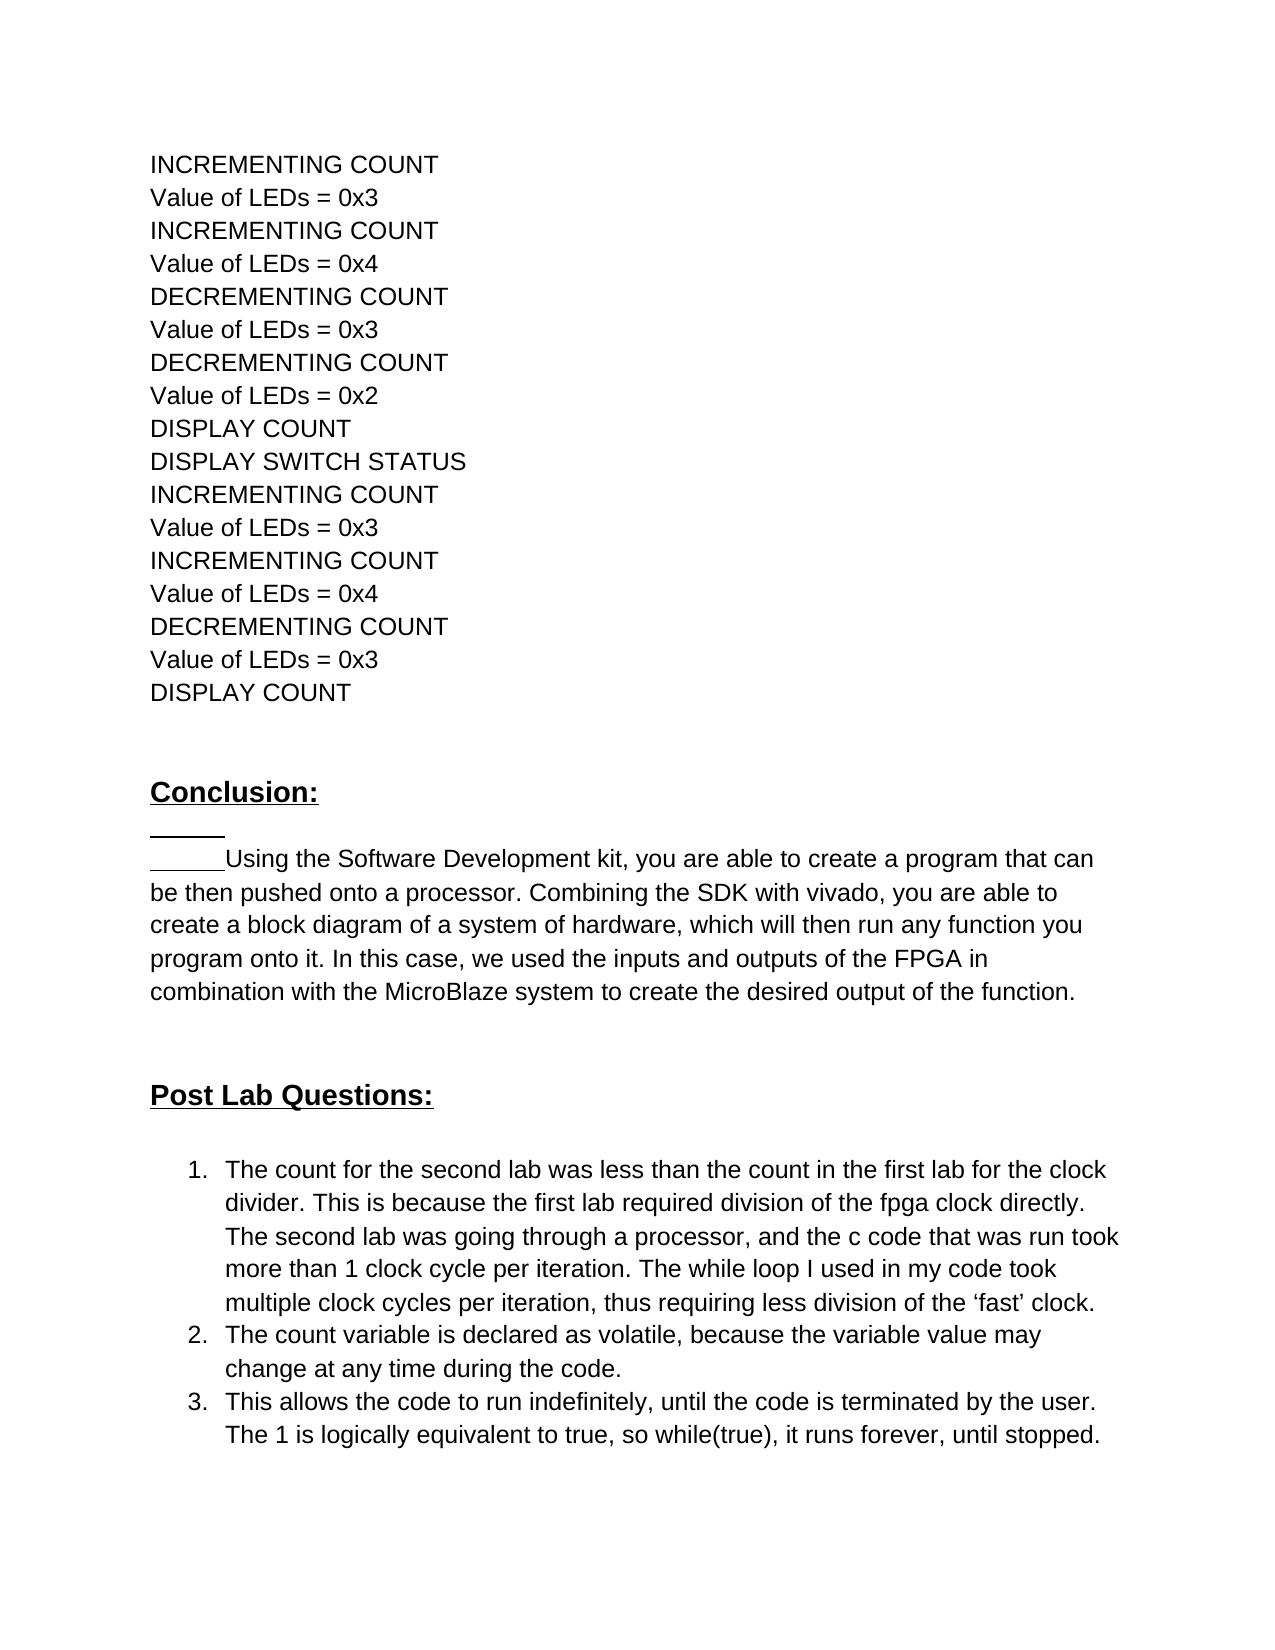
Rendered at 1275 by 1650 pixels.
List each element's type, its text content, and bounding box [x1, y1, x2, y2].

text DECREMENTING COUNT [150, 612, 1125, 641]
text Value of LEDs = 0x4 [150, 579, 1125, 608]
text DECREMENTING COUNT [150, 348, 1125, 377]
list The count for the second lab was less than the count in the first lab for the clock divider. This is because the first lab required division of the fpga clock directly. The second lab was going through a processor, and the c code that was run took more than 1 clock cycle per iteration. The while loop I used in my code took multiple clock cycles per iteration, thus requiring less division of the ‘fast’ clock. [187, 1155, 1125, 1316]
text DISPLAY SWITCH STATUS [150, 447, 1125, 476]
list The count variable is declared as volatile, because the variable value may change at any time during the code. [187, 1321, 1125, 1382]
text DECREMENTING COUNT [150, 282, 1125, 311]
text DISPLAY COUNT [150, 678, 1125, 707]
text Post Lab Questions: [150, 1078, 1125, 1112]
text INCREMENTING COUNT [150, 480, 1125, 509]
text Value of LEDs = 0x4 [150, 249, 1125, 278]
list This allows the code to run indefinitely, until the code is terminated by the user. The 1 is logically equivalent to true, so while(true), it runs forever, until stopped. [187, 1387, 1125, 1448]
text INCREMENTING COUNT [150, 546, 1125, 575]
text Value of LEDs = 0x2 [150, 381, 1125, 410]
text Value of LEDs = 0x3 [150, 183, 1125, 212]
text Conclusion: [150, 774, 1125, 808]
text DISPLAY COUNT [150, 414, 1125, 443]
text Using the Software Development kit, you are able to create a program that can be then pushed onto a processor. Combining the SDK with vivado, you are able to create a block diagram of a system of hardware, which will then run any function you program onto it. In this case, we used the inputs and outputs of the FPGA in combination with the MicroBlaze system to create the desired output of the function. [150, 844, 1125, 1005]
text INCREMENTING COUNT [150, 150, 1125, 179]
text INCREMENTING COUNT [150, 216, 1125, 245]
text Value of LEDs = 0x3 [150, 513, 1125, 542]
text Value of LEDs = 0x3 [150, 315, 1125, 344]
text Value of LEDs = 0x3 [150, 645, 1125, 674]
